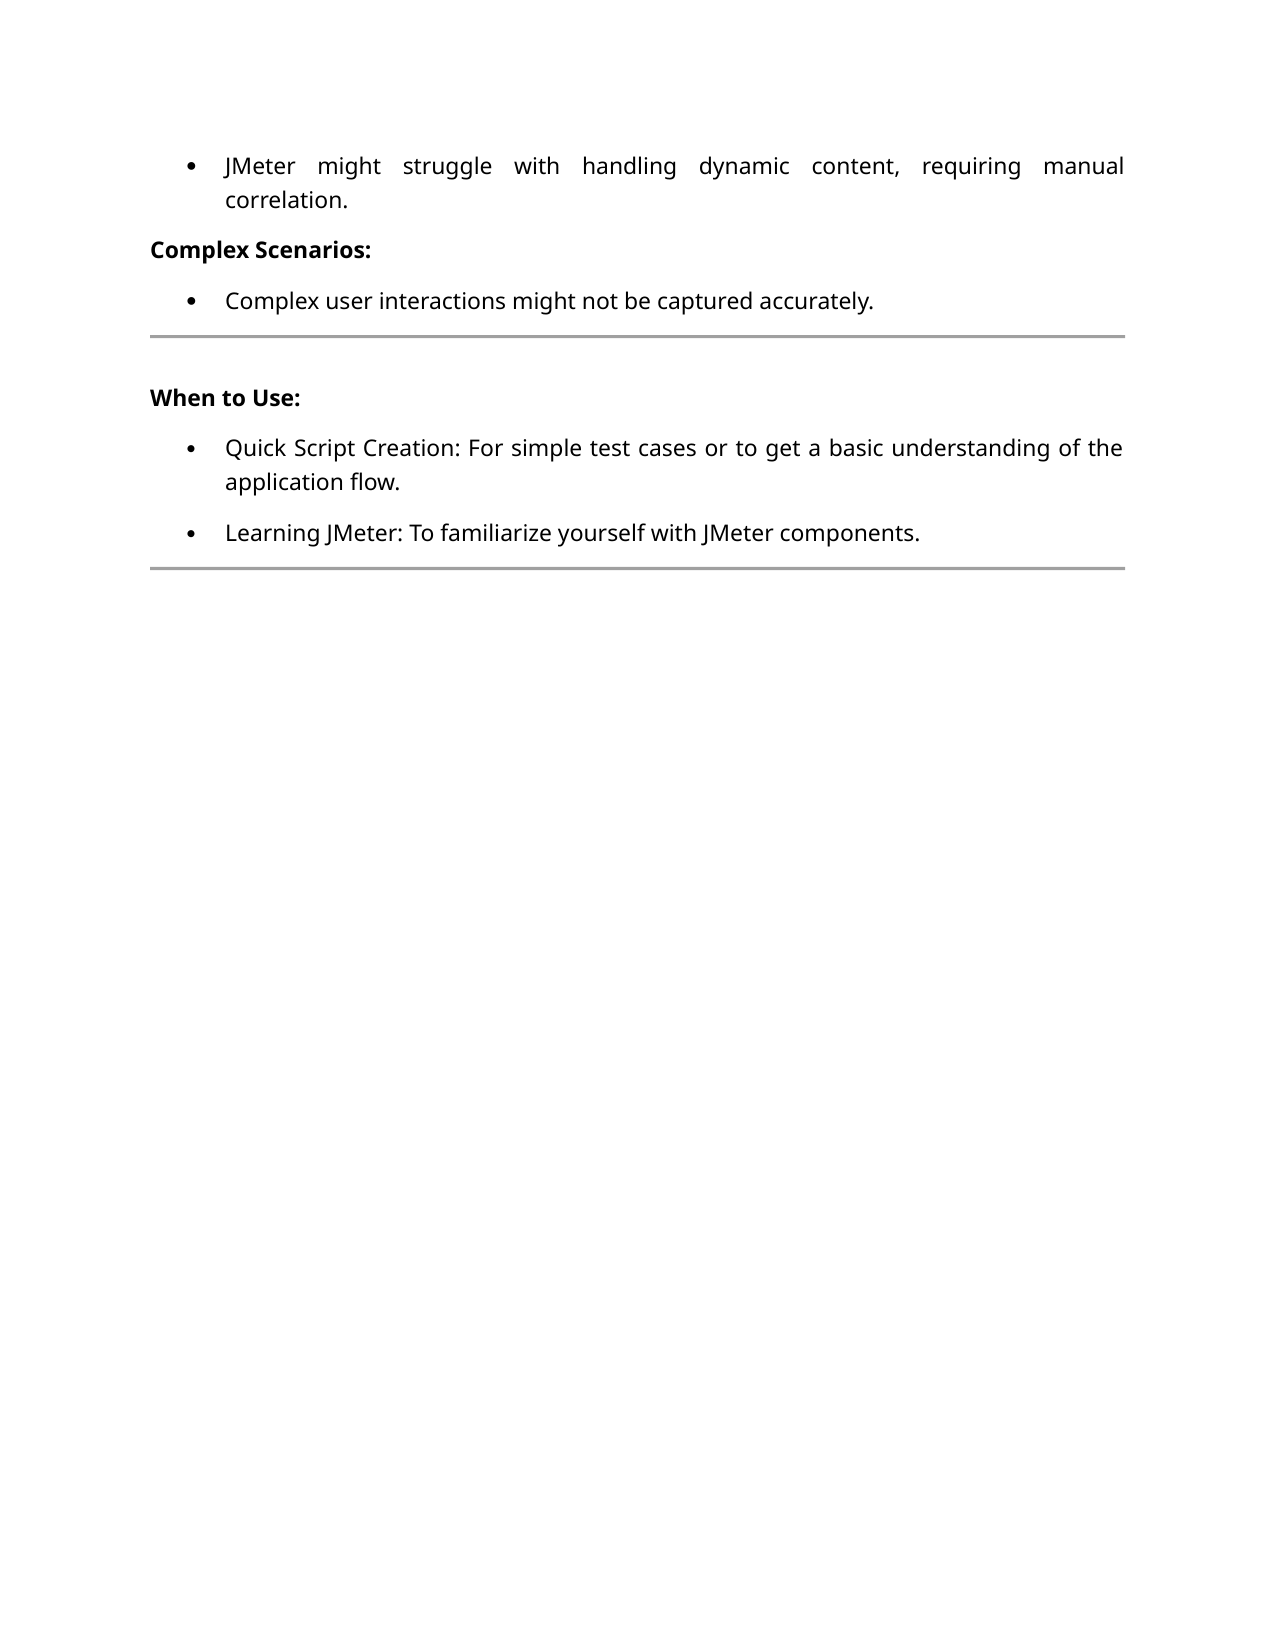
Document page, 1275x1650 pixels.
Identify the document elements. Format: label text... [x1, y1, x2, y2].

text Complex Scenarios: [150, 234, 1125, 265]
list Complex user interactions might not be captured accurately. [187, 284, 1125, 316]
list Learning JMeter: To familiarize yourself with JMeter components. [187, 516, 1125, 548]
list Quick Script Creation: For simple test cases or to get a basic understanding of the application flow. [187, 432, 1125, 497]
text When to Use: [150, 382, 1125, 413]
list JMeter might struggle with handling dynamic content, requiring manual correlation. [187, 150, 1125, 215]
